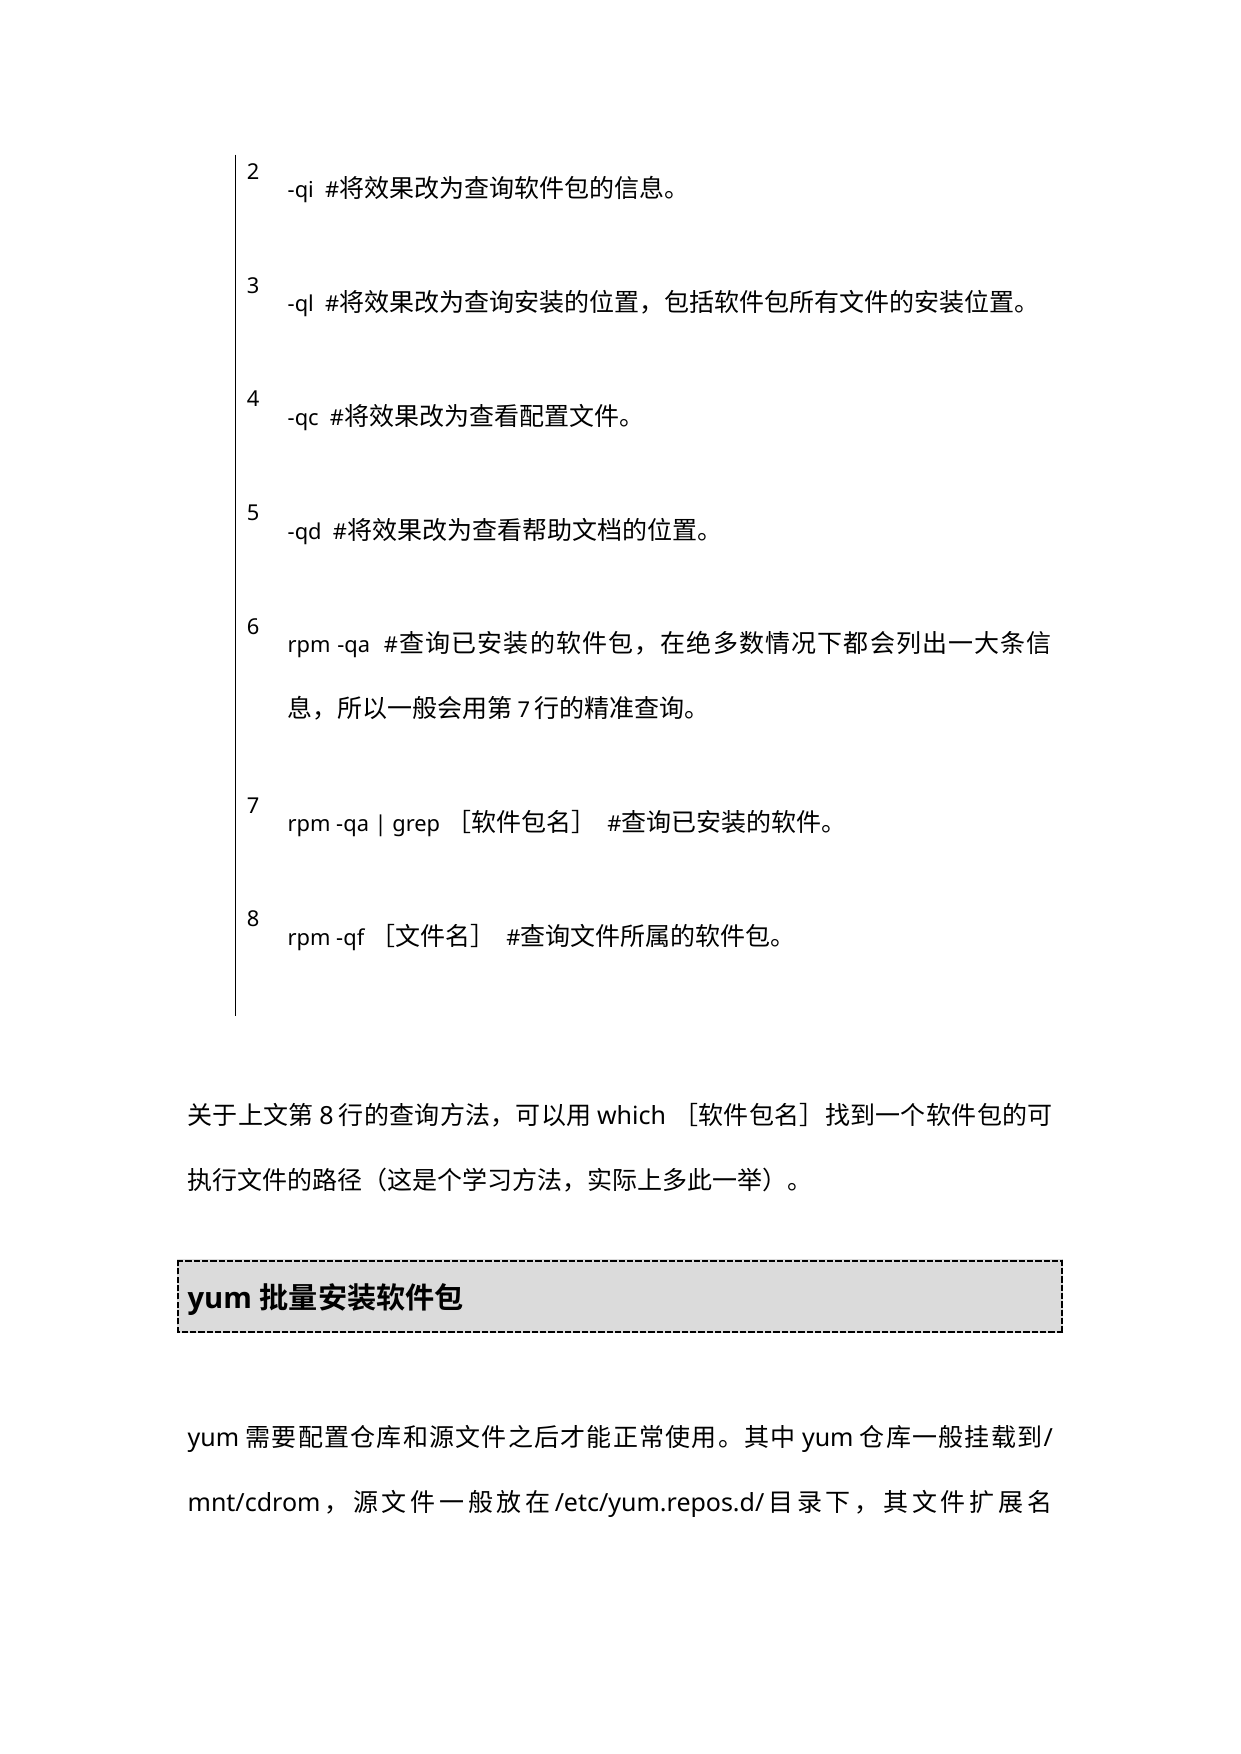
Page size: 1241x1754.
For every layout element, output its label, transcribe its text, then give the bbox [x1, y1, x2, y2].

table_cell 7 [236, 788, 276, 902]
table_cell -qi #将效果改为查询软件包的信息。 [276, 155, 1064, 268]
table_cell -ql #将效果改为查询安装的位置，包括软件包所有文件的安装位置。 [276, 268, 1064, 382]
table_cell 4 [236, 382, 276, 496]
table_cell 3 [236, 268, 276, 382]
table_cell rpm -qa #查询已安装的软件包，在绝多数情况下都会列出一大条信息，所以一般会用第7行的精准查询。 [276, 610, 1064, 788]
table_cell rpm -qf ［文件名］ #查询文件所属的软件包。 [276, 902, 1064, 1016]
table_cell 5 [236, 496, 276, 609]
subtitle yum 批量安装软件包 [177, 1259, 1063, 1333]
table_cell 2 [236, 155, 276, 268]
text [187, 1403, 1053, 1533]
text 关于上文第8行的查询方法，可以用which ［软件包名］找到一个软件包的可执行文件的路径（这是个学习方法，实际上多此一举）。 [187, 1081, 1053, 1211]
table_cell 8 [236, 902, 276, 1016]
table_cell -qd #将效果改为查看帮助文档的位置。 [276, 496, 1064, 609]
table_cell 6 [236, 610, 276, 788]
table_cell rpm -qa | grep ［软件包名］ #查询已安装的软件。 [276, 788, 1064, 902]
table_cell -qc #将效果改为查看配置文件。 [276, 382, 1064, 496]
